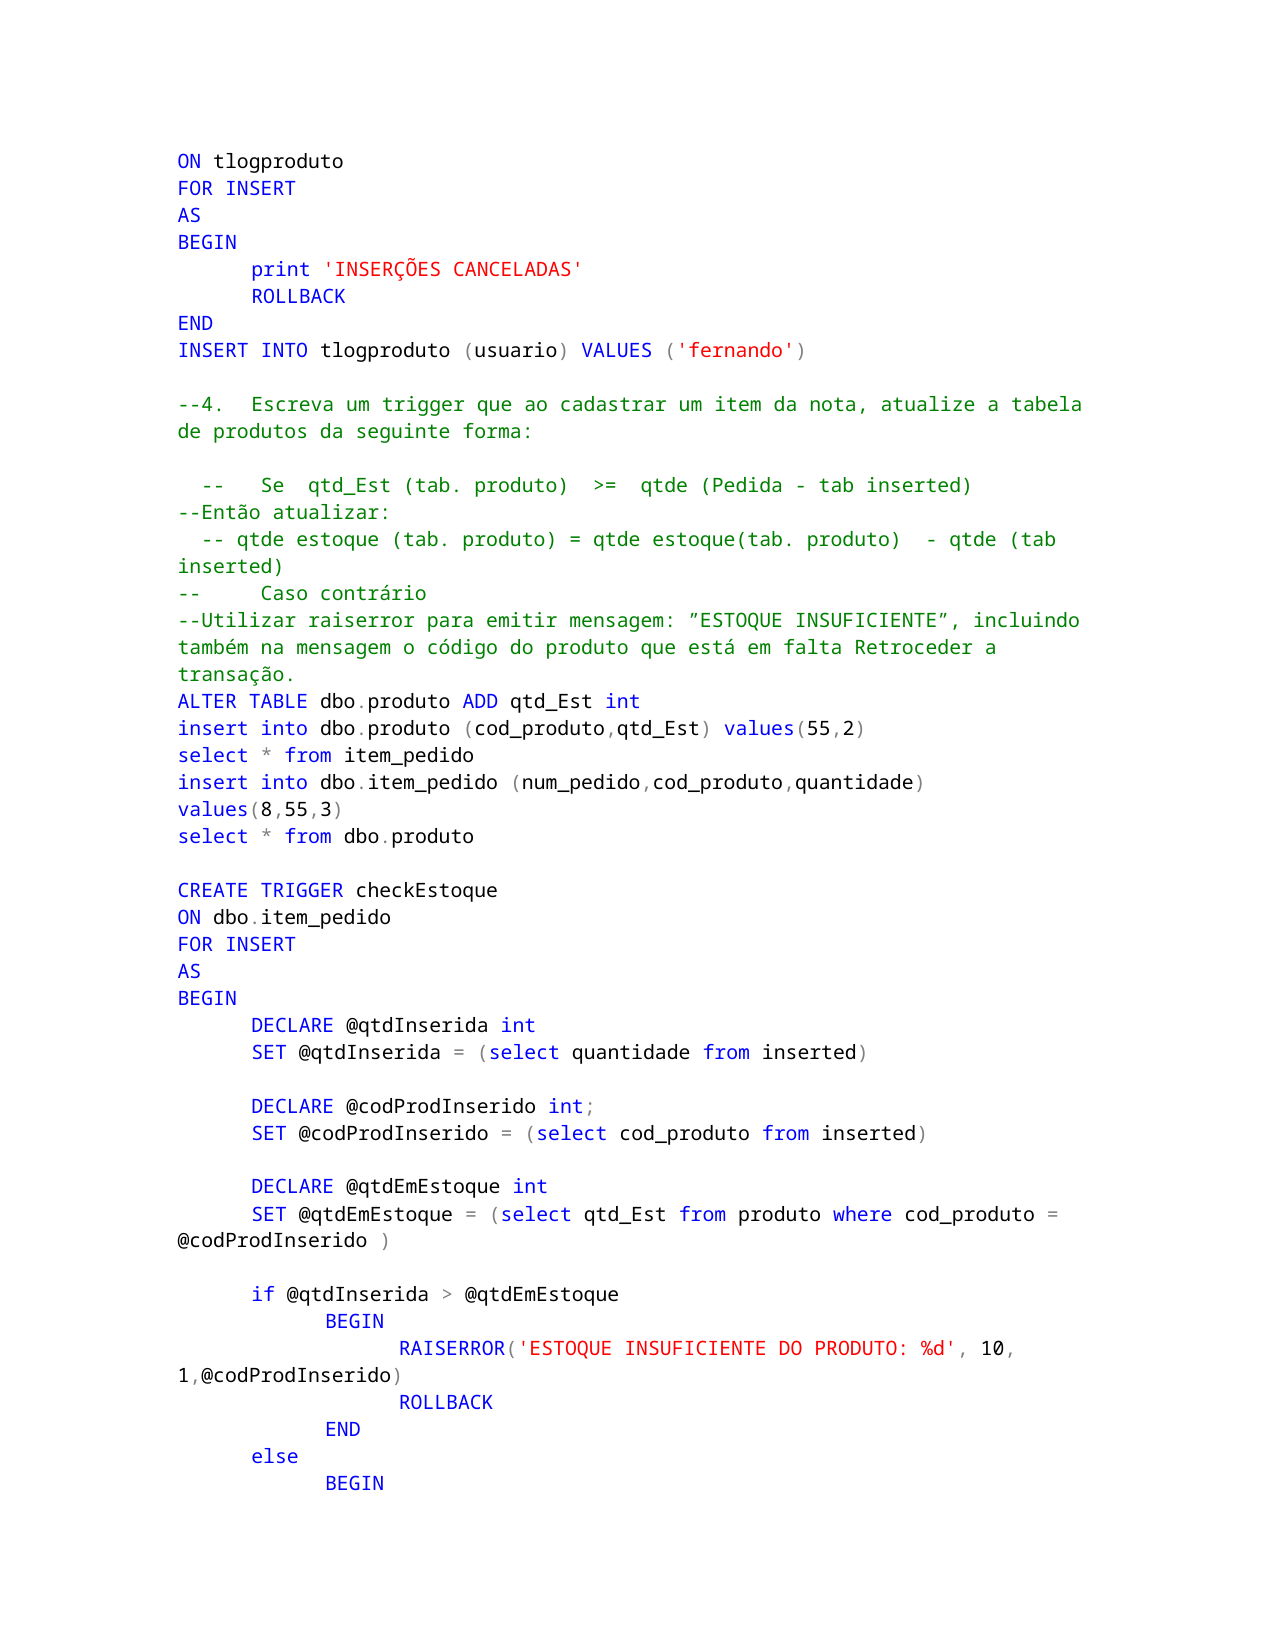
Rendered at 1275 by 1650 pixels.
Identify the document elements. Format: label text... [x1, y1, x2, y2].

text DECLARE @qtdEmEstoque int [177, 1173, 1098, 1200]
text -- qtde estoque (tab. produto) = qtde estoque(tab. produto) - qtde (tab inserted) [177, 525, 1098, 579]
text ON dbo.item_pedido [177, 903, 1098, 930]
text AS [177, 957, 1098, 984]
text ON tlogproduto [177, 148, 1098, 174]
text -- Caso contrário [177, 579, 1098, 606]
text if @qtdInserida > @qtdEmEstoque [177, 1281, 1098, 1308]
text AS [177, 202, 1098, 228]
text print 'INSERÇÕES CANCELADAS' [177, 256, 1098, 282]
text select * from dbo.produto [177, 822, 1098, 849]
text --Então atualizar: [177, 498, 1098, 525]
text RAISERROR('ESTOQUE INSUFICIENTE DO PRODUTO: %d', 10, 1,@codProdInserido) [177, 1335, 1098, 1389]
text SET @qtdInserida = (select quantidade from inserted) [177, 1038, 1098, 1065]
text FOR INSERT [177, 930, 1098, 957]
text BEGIN [177, 1308, 1098, 1335]
text ROLLBACK [177, 282, 1098, 309]
text SET @codProdInserido = (select cod_produto from inserted) [177, 1119, 1098, 1146]
text BEGIN [177, 1469, 1098, 1497]
text insert into dbo.item_pedido (num_pedido,cod_produto,quantidade) values(8,55,3) [177, 768, 1098, 822]
text END [177, 1416, 1098, 1443]
text END [177, 309, 1098, 336]
text BEGIN [177, 228, 1098, 256]
text -- Se qtd_Est (tab. produto) >= qtde (Pedida - tab inserted) [177, 471, 1098, 498]
text ALTER TABLE dbo.produto ADD qtd_Est int [177, 687, 1098, 714]
text --Utilizar raiserror para emitir mensagem: ”ESTOQUE INSUFICIENTE”, incluindo também na mensagem o código do produto que está em falta Retroceder a transação. [177, 606, 1098, 687]
text DECLARE @qtdInserida int [177, 1011, 1098, 1038]
text DECLARE @codProdInserido int; [177, 1092, 1098, 1119]
text select * from item_pedido [177, 741, 1098, 768]
text SET @qtdEmEstoque = (select qtd_Est from produto where cod_produto = @codProdInserido ) [177, 1200, 1098, 1254]
text FOR INSERT [177, 174, 1098, 202]
text BEGIN [177, 984, 1098, 1011]
text --4. Escreva um trigger que ao cadastrar um item da nota, atualize a tabela de produtos da seguinte forma: [177, 390, 1098, 444]
text else [177, 1443, 1098, 1469]
text INSERT INTO tlogproduto (usuario) VALUES ('fernando') [177, 336, 1098, 363]
text insert into dbo.produto (cod_produto,qtd_Est) values(55,2) [177, 714, 1098, 741]
text CREATE TRIGGER checkEstoque [177, 876, 1098, 903]
text ROLLBACK [177, 1389, 1098, 1416]
